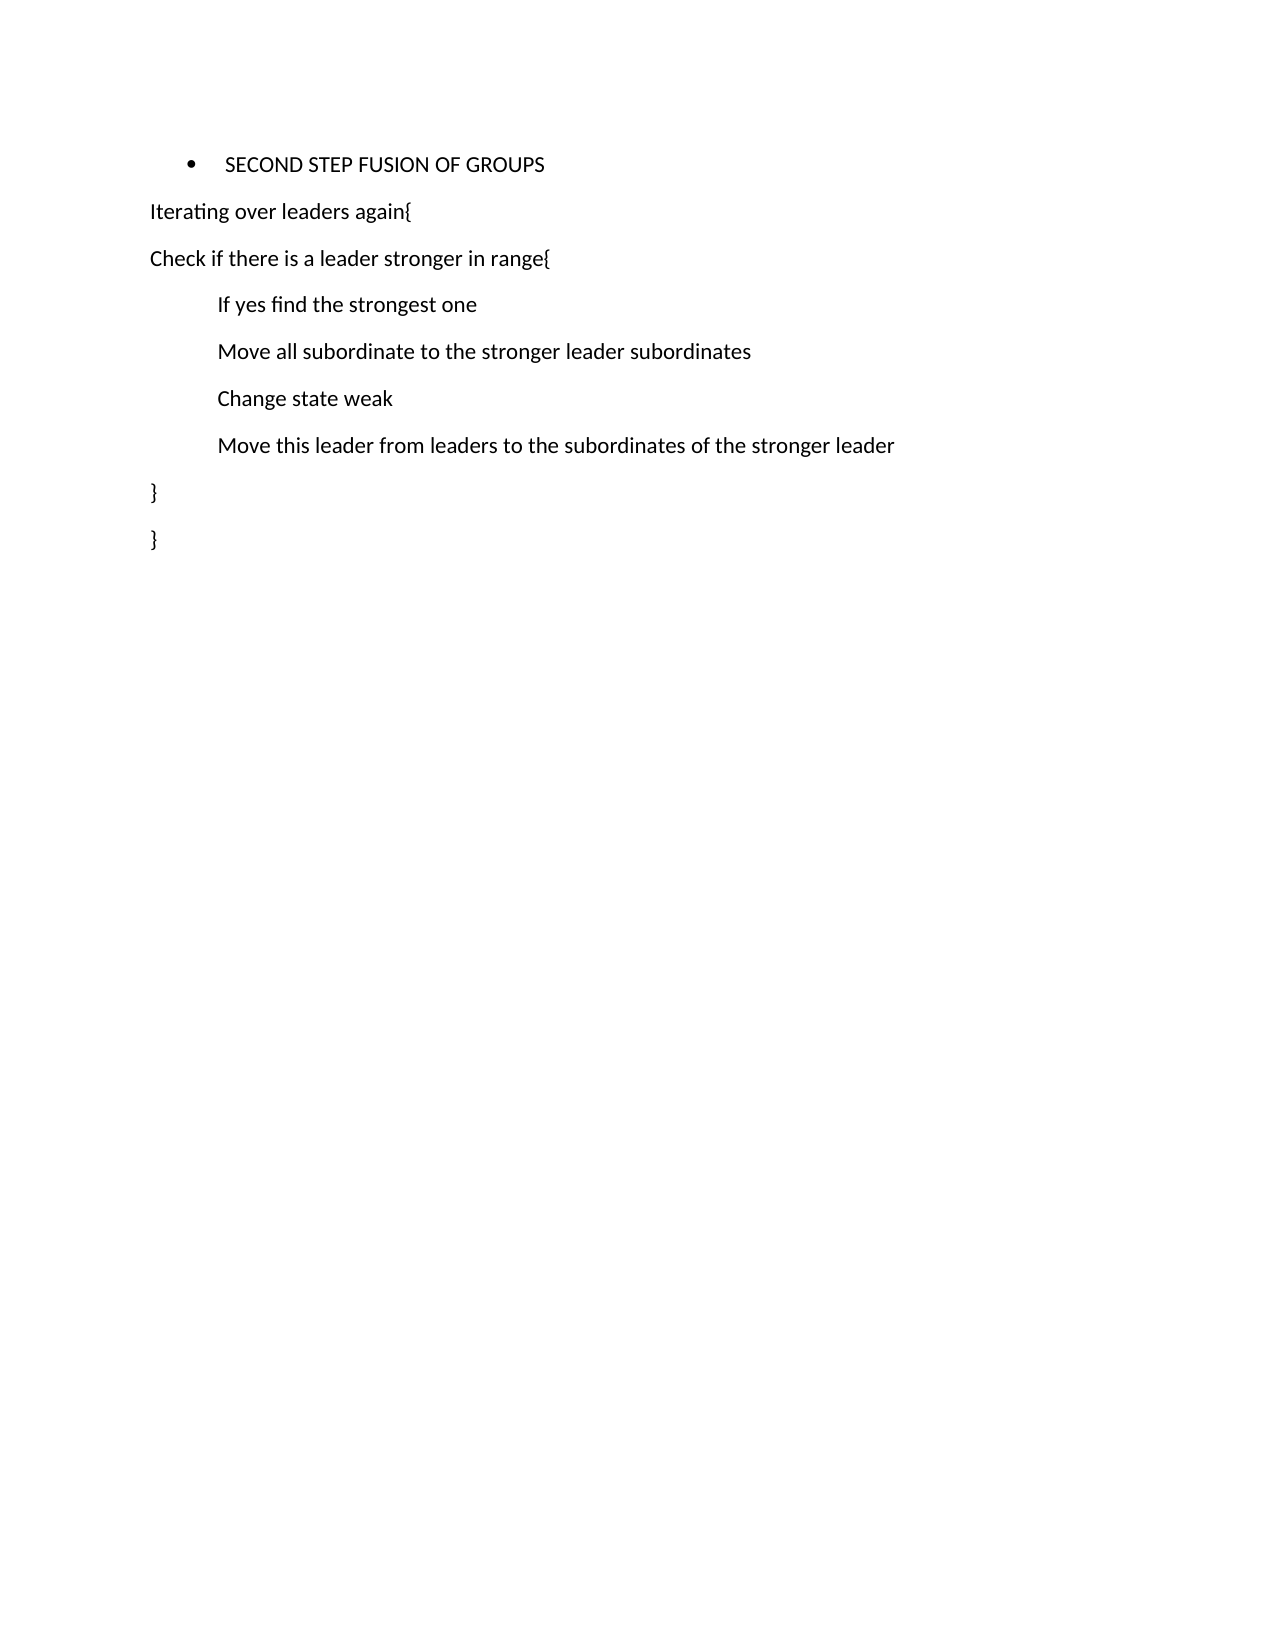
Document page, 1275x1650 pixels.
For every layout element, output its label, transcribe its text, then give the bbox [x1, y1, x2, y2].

text } [150, 525, 1125, 553]
text } [150, 478, 1125, 506]
text Change state weak [150, 384, 1125, 412]
list SECOND STEP FUSION OF GROUPS [187, 150, 1125, 178]
text Iterating over leaders again{ [150, 197, 1125, 225]
text If yes find the strongest one [150, 291, 1125, 319]
text Move this leader from leaders to the subordinates of the stronger leader [150, 431, 1125, 459]
text Check if there is a leader stronger in range{ [150, 244, 1125, 272]
text Move all subordinate to the stronger leader subordinates [150, 337, 1125, 366]
